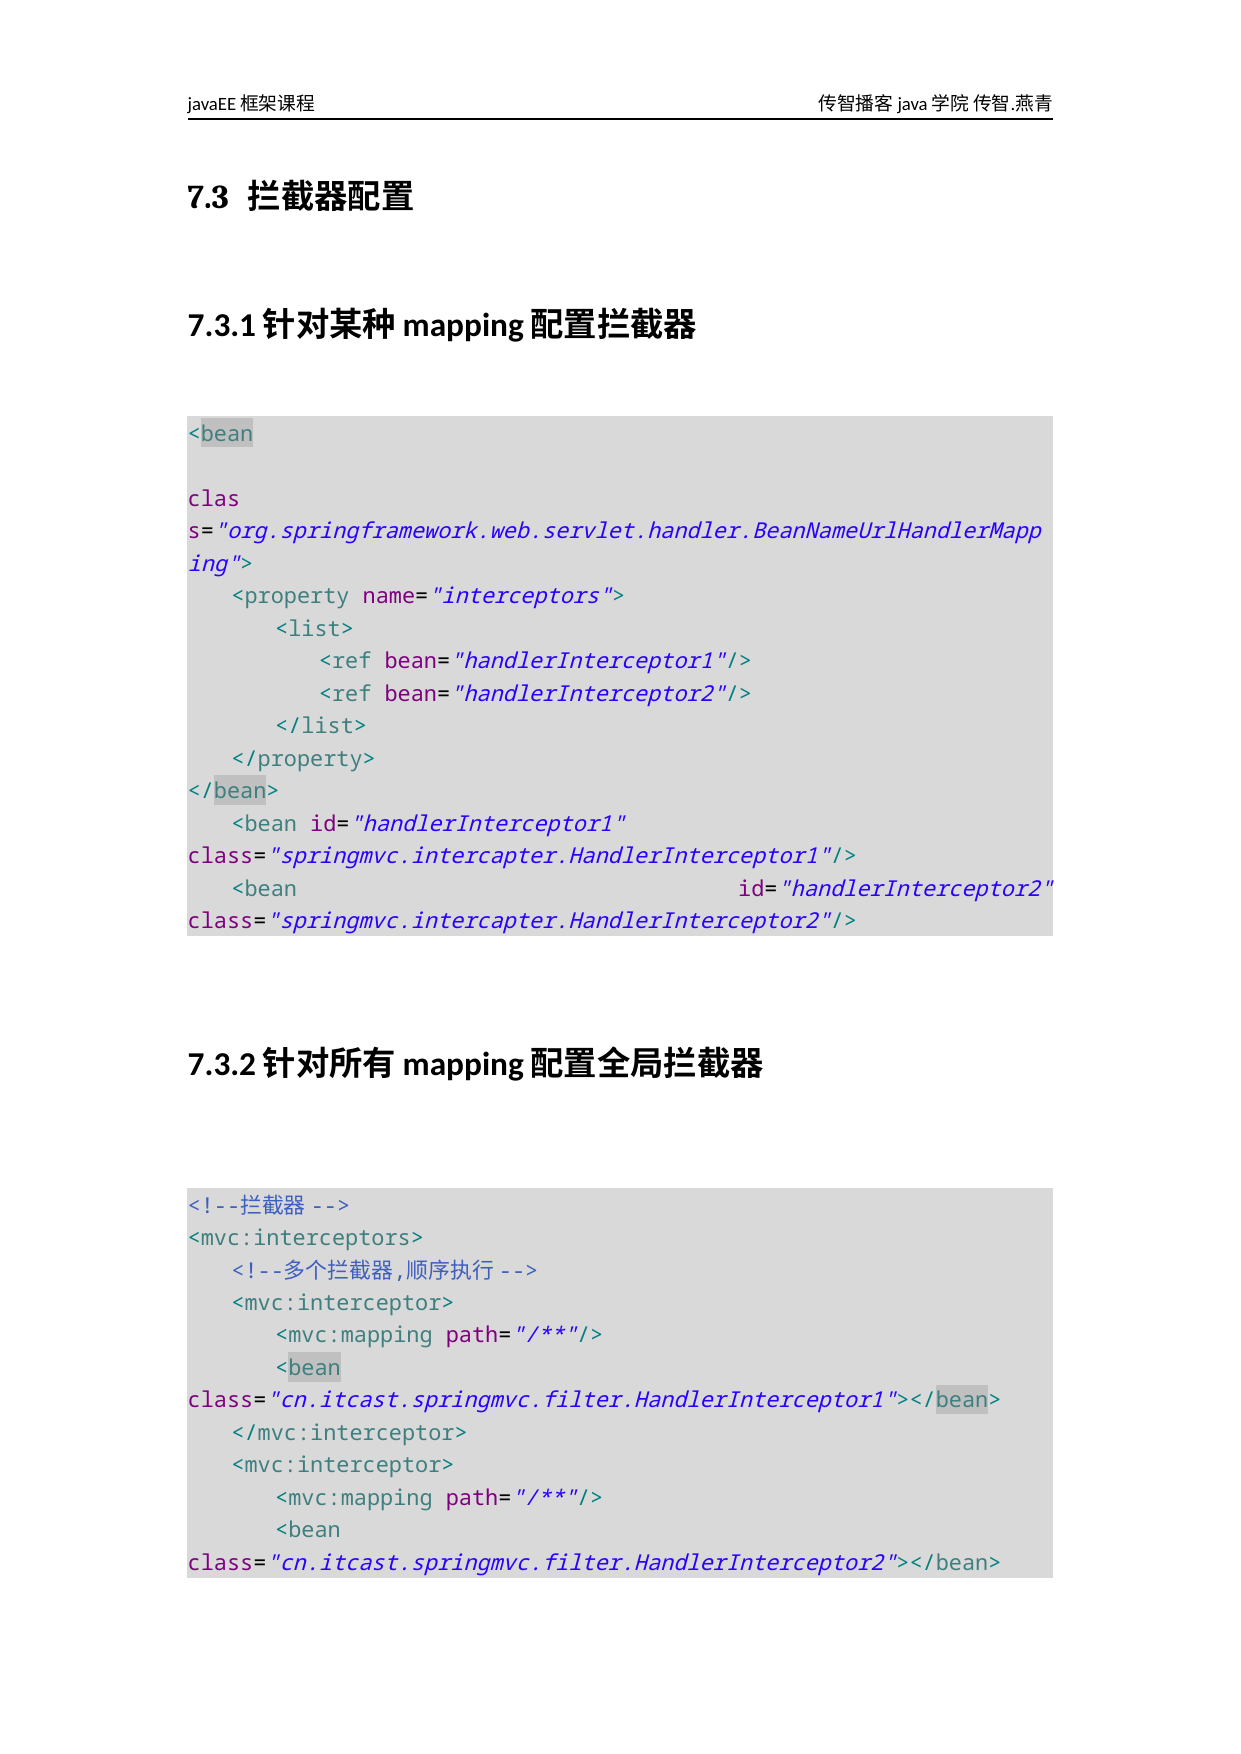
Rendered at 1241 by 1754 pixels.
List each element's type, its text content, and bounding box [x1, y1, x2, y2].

text <bean class="cn.itcast.springmvc.filter.HandlerInterceptor2"></bean> [187, 1513, 1053, 1578]
text <mvc:mapping path="/**"/> [187, 1318, 1053, 1351]
text <ref bean="handlerInterceptor2"/> [187, 676, 1053, 709]
text <bean [187, 416, 1053, 449]
text </mvc:interceptor> [187, 1416, 1053, 1448]
text <mvc:mapping path="/**"/> [187, 1481, 1053, 1513]
text <property name="interceptors"> [187, 579, 1053, 611]
text <ref bean="handlerInterceptor1"/> [187, 644, 1053, 676]
subtitle 针对某种mapping配置拦截器 [187, 289, 1053, 354]
text class="org.springframework.web.servlet.handler.BeanNameUrlHandlerMapping"> [187, 449, 1053, 579]
text <bean id="handlerInterceptor1" class="springmvc.intercapter.HandlerInterceptor1"/> [187, 806, 1053, 871]
subtitle 拦截器配置 [187, 162, 1053, 227]
text <mvc:interceptor> [187, 1286, 1053, 1318]
text <mvc:interceptors> [187, 1221, 1053, 1253]
text </bean> [187, 774, 1053, 806]
text <!--多个拦截器,顺序执行 --> [187, 1253, 1053, 1286]
text <list> [187, 611, 1053, 644]
text <bean id="handlerInterceptor2" class="springmvc.intercapter.HandlerInterceptor2"/> [187, 871, 1053, 936]
text </list> [187, 709, 1053, 741]
text <mvc:interceptor> [187, 1448, 1053, 1481]
subtitle 针对所有mapping配置全局拦截器 [187, 1028, 1053, 1093]
text <!--拦截器 --> [187, 1188, 1053, 1221]
text </property> [187, 741, 1053, 774]
text <bean class="cn.itcast.springmvc.filter.HandlerInterceptor1"></bean> [187, 1351, 1053, 1416]
